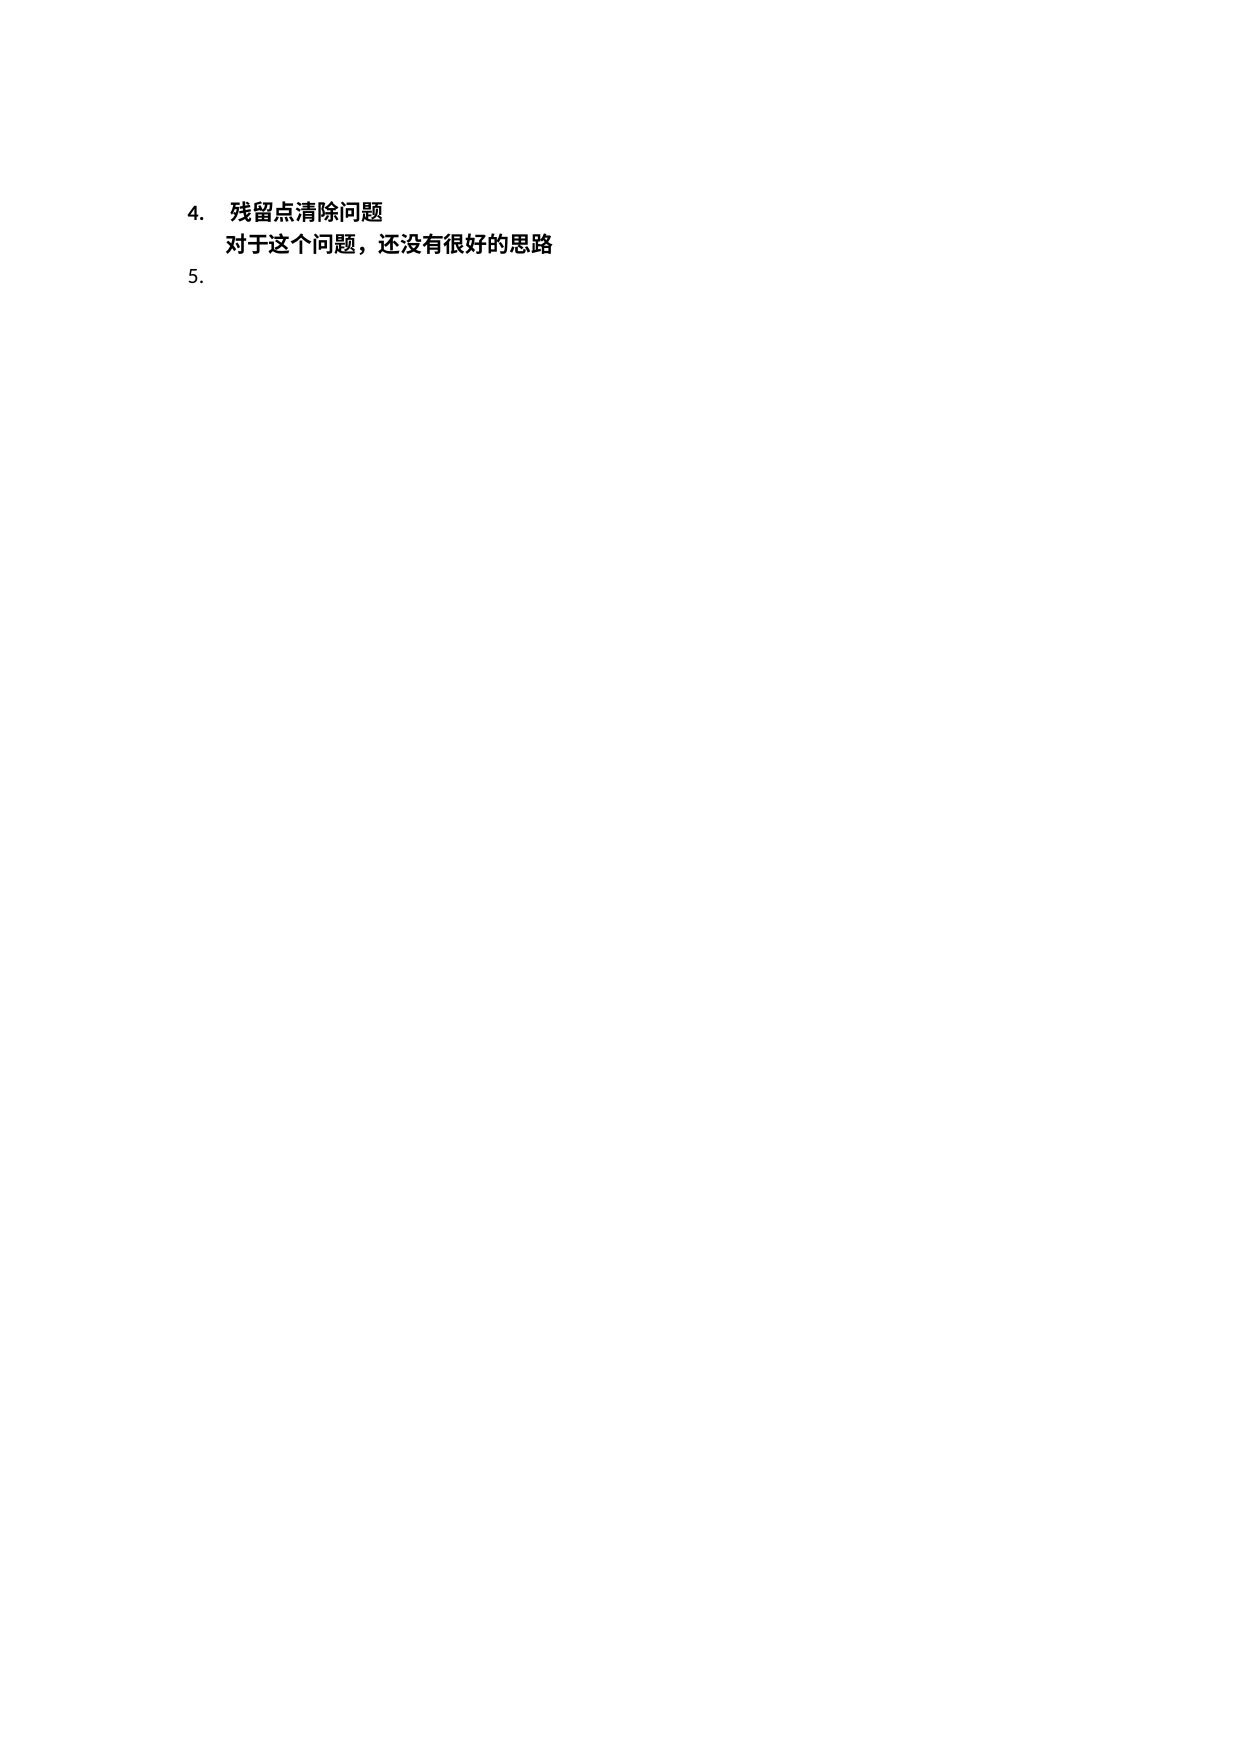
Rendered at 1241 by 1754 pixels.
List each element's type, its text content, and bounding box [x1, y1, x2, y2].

list 残留点清除问题 [187, 194, 1053, 227]
list 对于这个问题，还没有很好的思路 [225, 227, 1053, 259]
